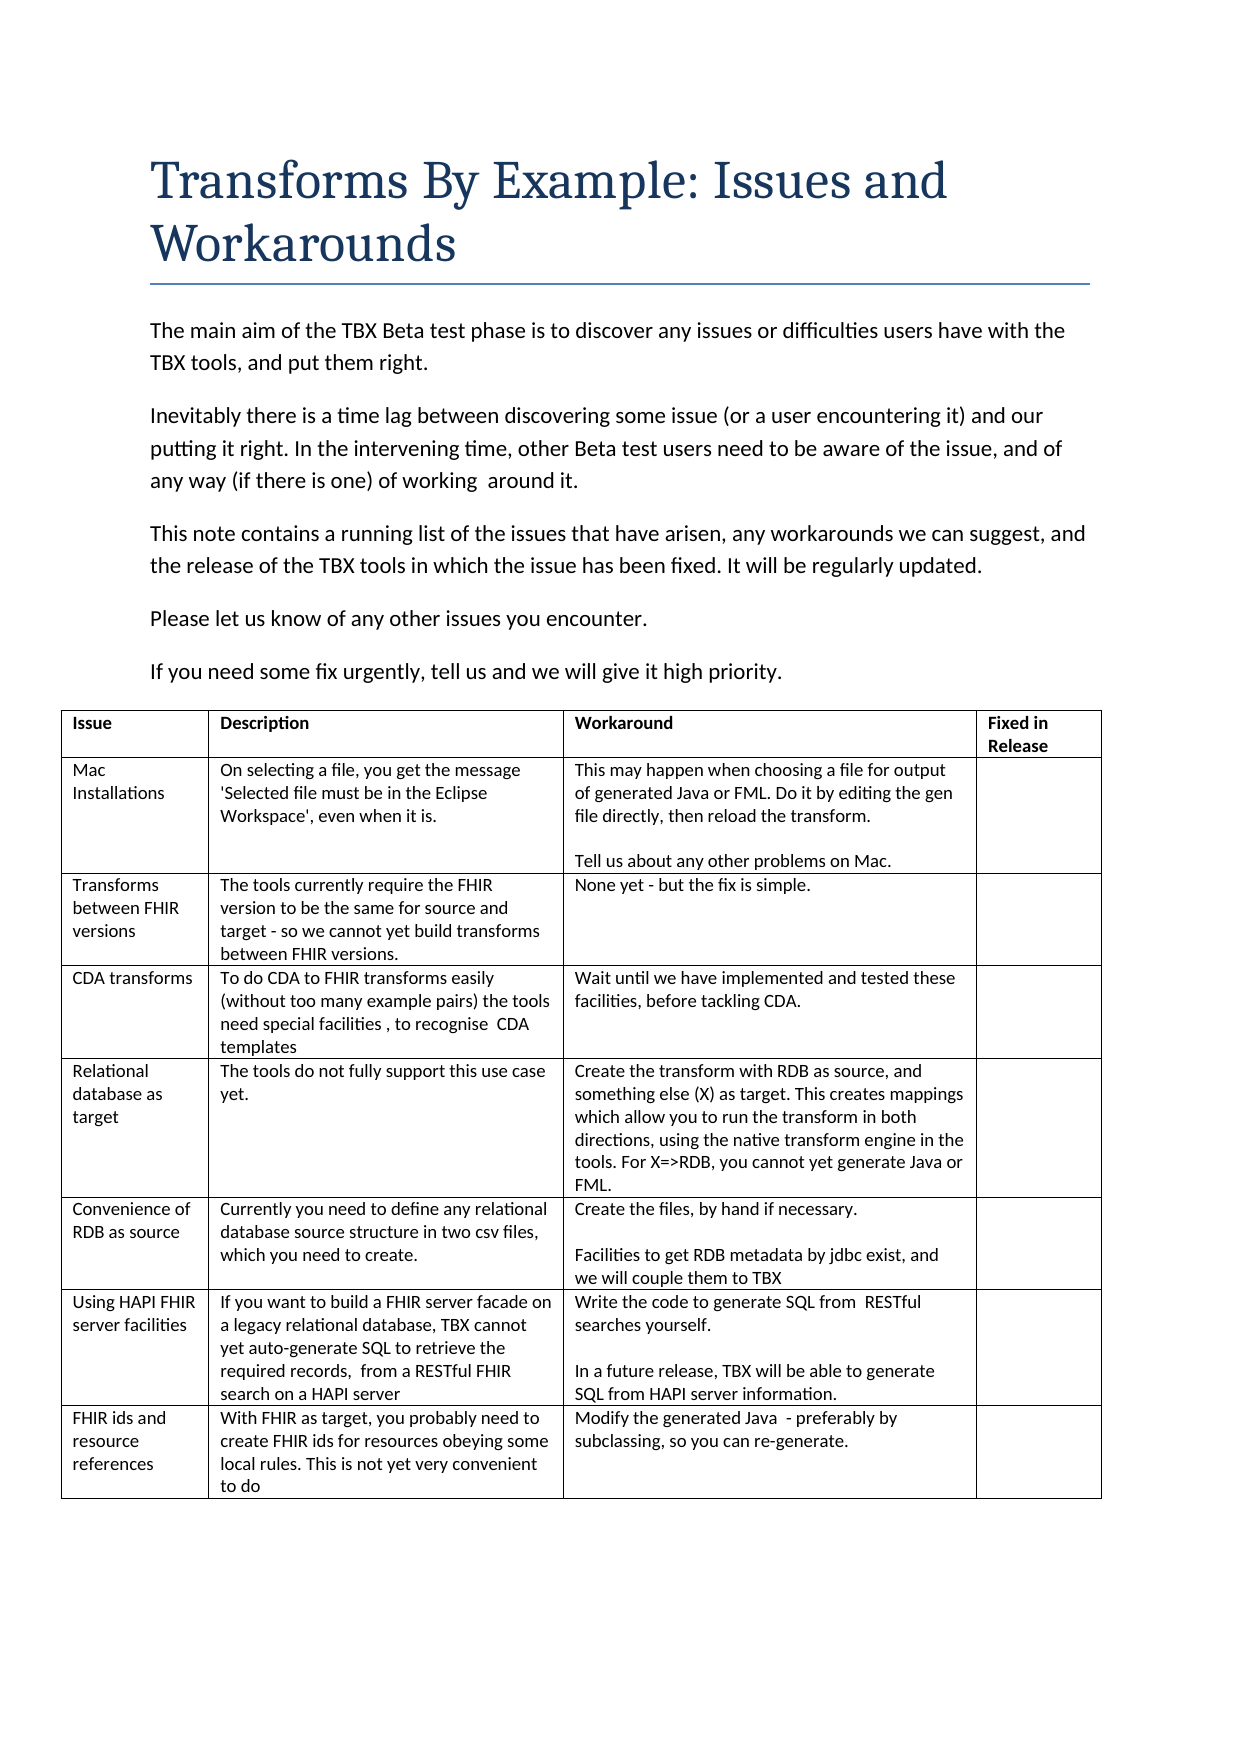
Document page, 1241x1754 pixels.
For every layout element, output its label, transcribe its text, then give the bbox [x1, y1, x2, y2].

table_cell Relational database as target [62, 1059, 208, 1197]
title Transforms By Example: Issues and Workarounds [150, 150, 1090, 283]
table_cell To do CDA to FHIR transforms easily (without too many example pairs) the tools need special facilities , to recognise CDA templates [209, 966, 563, 1058]
table_header Issue [62, 711, 208, 757]
table_cell [977, 966, 1101, 1058]
table_cell [977, 1059, 1101, 1197]
table_header Description [209, 711, 563, 757]
table_cell With FHIR as target, you probably need to create FHIR ids for resources obeying some local rules. This is not yet very convenient to do [209, 1406, 563, 1498]
table_cell None yet - but the fix is simple. [564, 874, 976, 965]
table_cell Using HAPI FHIR server facilities [62, 1290, 208, 1405]
table_cell FHIR ids and resource references [62, 1406, 208, 1498]
table_cell Wait until we have implemented and tested these facilities, before tackling CDA. [564, 966, 976, 1058]
table_cell Currently you need to define any relational database source structure in two csv files, which you need to create. [209, 1198, 563, 1289]
table_cell Mac Installations [62, 758, 208, 873]
table_cell [977, 1406, 1101, 1498]
text The main aim of the TBX Beta test phase is to discover any issues or difficulties users have with the TBX tools, and put them right. [150, 316, 1090, 376]
table_cell Write the code to generate SQL from RESTful searches yourself. In a future release, TBX will be able to generate SQL from HAPI server information. [564, 1290, 976, 1405]
table_cell Transforms between FHIR versions [62, 874, 208, 965]
table_cell Convenience of RDB as source [62, 1198, 208, 1289]
text If you need some fix urgently, tell us and we will give it high priority. [150, 657, 1090, 685]
table_cell Create the transform with RDB as source, and something else (X) as target. This creates mappings which allow you to run the transform in both directions, using the native transform engine in the tools. For X=>RDB, you cannot yet generate Java or FML. [564, 1059, 976, 1197]
table_cell Create the files, by hand if necessary. Facilities to get RDB metadata by jdbc exist, and we will couple them to TBX [564, 1198, 976, 1289]
table_cell [977, 1198, 1101, 1289]
table_header Fixed in Release [977, 711, 1101, 757]
table_cell The tools do not fully support this use case yet. [209, 1059, 563, 1197]
table_cell [977, 874, 1101, 965]
table_cell [977, 1290, 1101, 1405]
table_header Workaround [564, 711, 976, 757]
text This note contains a running list of the issues that have arisen, any workarounds we can suggest, and the release of the TBX tools in which the issue has been fixed. It will be regularly updated. [150, 519, 1090, 579]
text Please let us know of any other issues you encounter. [150, 604, 1090, 632]
table_cell If you want to build a FHIR server facade on a legacy relational database, TBX cannot yet auto-generate SQL to retrieve the required records, from a RESTful FHIR search on a HAPI server [209, 1290, 563, 1405]
table_cell This may happen when choosing a file for output of generated Java or FML. Do it by editing the gen file directly, then reload the transform. Tell us about any other problems on Mac. [564, 758, 976, 873]
table_cell Modify the generated Java - preferably by subclassing, so you can re-generate. [564, 1406, 976, 1498]
table_cell CDA transforms [62, 966, 208, 1058]
table_cell On selecting a file, you get the message 'Selected file must be in the Eclipse Workspace', even when it is. [209, 758, 563, 873]
table_cell The tools currently require the FHIR version to be the same for source and target - so we cannot yet build transforms between FHIR versions. [209, 874, 563, 965]
text Inevitably there is a time lag between discovering some issue (or a user encountering it) and our putting it right. In the intervening time, other Beta test users need to be aware of the issue, and of any way (if there is one) of working around it. [150, 401, 1090, 494]
table_cell [977, 758, 1101, 873]
